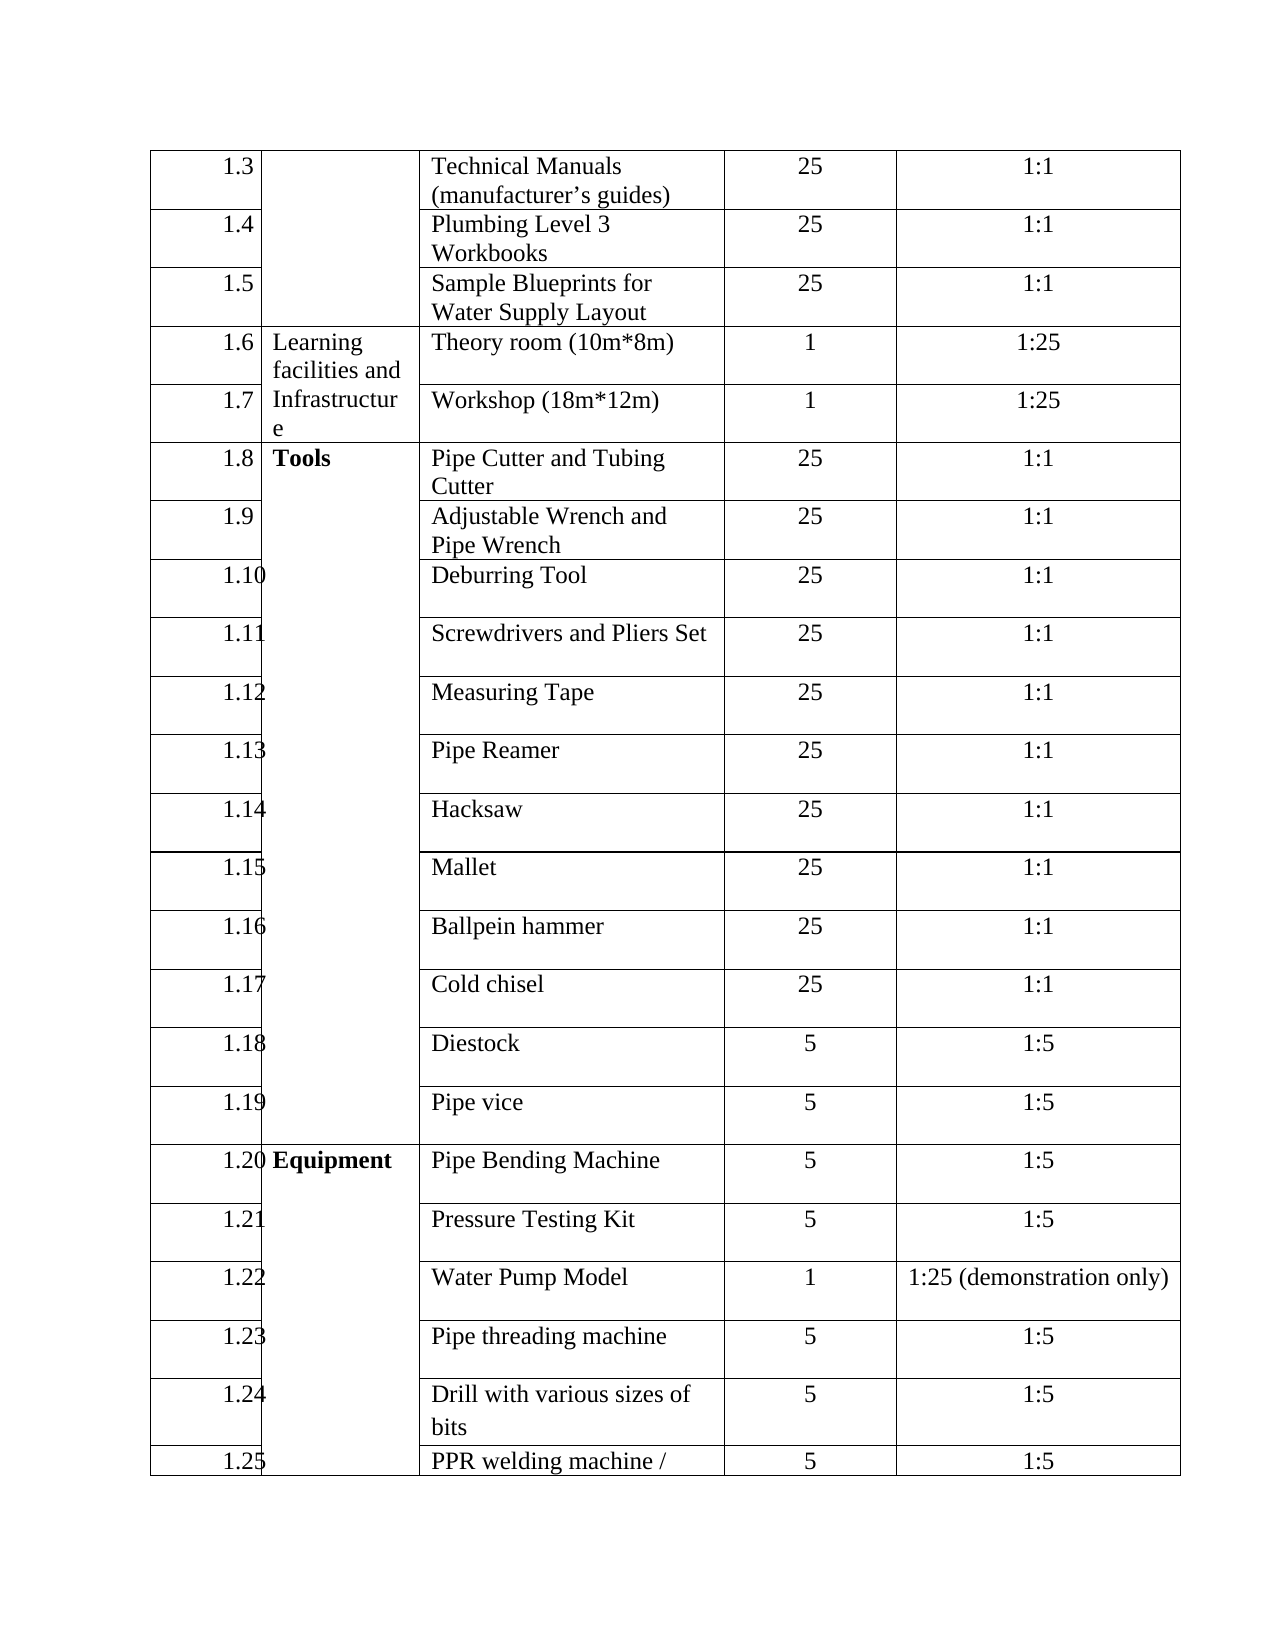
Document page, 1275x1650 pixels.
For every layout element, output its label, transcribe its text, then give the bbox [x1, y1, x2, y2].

table_cell Deburring Tool [420, 560, 724, 617]
table_cell Pipe vice [420, 1087, 724, 1144]
table_cell [151, 1321, 261, 1378]
table_cell [151, 210, 261, 267]
table_cell 25 [725, 911, 896, 968]
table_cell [420, 1446, 724, 1475]
table_cell 25 [725, 443, 896, 500]
table_cell Sample Blueprints for Water Supply Layout [420, 268, 724, 326]
table_cell 1:1 [897, 268, 1180, 326]
table_cell Pipe threading machine [420, 1321, 724, 1378]
table_cell 1:1 [897, 853, 1180, 910]
table_cell 1:5 [897, 1446, 1180, 1475]
table_cell [151, 1028, 261, 1086]
table_cell Pipe Reamer [420, 735, 724, 793]
table_cell Tools [262, 443, 419, 1144]
table_cell [151, 1204, 261, 1261]
table_cell 1:5 [897, 1087, 1180, 1144]
table_cell 5 [725, 1321, 896, 1378]
table_cell [151, 501, 261, 559]
table_cell [151, 151, 261, 208]
table_cell Adjustable Wrench and Pipe Wrench [420, 501, 724, 559]
table_cell Measuring Tape [420, 677, 724, 734]
table_cell 1:5 [897, 1145, 1180, 1203]
table_cell 1:1 [897, 911, 1180, 968]
table_cell [151, 853, 261, 910]
table_cell Pressure Testing Kit [420, 1204, 724, 1261]
table_cell 1:1 [897, 560, 1180, 617]
table_cell 1:1 [897, 618, 1180, 676]
table_cell 1:1 [897, 794, 1180, 851]
table_cell Learning facilities and Infrastructure [262, 327, 419, 442]
table_cell 1:5 [897, 1204, 1180, 1261]
table_cell 1:5 [897, 1321, 1180, 1378]
table_cell [151, 1087, 261, 1144]
table_cell 5 [725, 1145, 896, 1203]
table_cell Technical Manuals (manufacturer’s guides) [420, 151, 724, 208]
table_cell Pipe Bending Machine [420, 1145, 724, 1203]
table_cell 5 [725, 1204, 896, 1261]
table_cell [151, 677, 261, 734]
table_cell 1 [725, 385, 896, 442]
table_cell Hacksaw [420, 794, 724, 851]
table_cell 5 [725, 1028, 896, 1086]
table_cell Equipment [262, 1145, 419, 1475]
table_cell Workshop (18m*12m) [420, 385, 724, 442]
table_cell Cold chisel [420, 970, 724, 1027]
table_cell [151, 1145, 261, 1203]
table_cell 25 [725, 210, 896, 267]
table_cell [151, 443, 261, 500]
table_cell Screwdrivers and Pliers Set [420, 618, 724, 676]
table_cell 25 [725, 970, 896, 1027]
table_cell 5 [725, 1446, 896, 1475]
table_cell Diestock [420, 1028, 724, 1086]
table_cell [151, 268, 261, 326]
table_cell 1:1 [897, 501, 1180, 559]
table_cell 1:1 [897, 210, 1180, 267]
table_cell 25 [725, 501, 896, 559]
table_cell [151, 735, 261, 793]
table_cell Drill with various sizes of bits [420, 1379, 724, 1445]
table_cell 25 [725, 151, 896, 208]
table_cell 1:25 [897, 385, 1180, 442]
table_cell [151, 794, 261, 851]
table_cell 1:5 [897, 1379, 1180, 1445]
table_cell 1:1 [897, 151, 1180, 208]
table_cell 1 [725, 327, 896, 384]
table_cell [151, 970, 261, 1027]
table_cell 1:1 [897, 970, 1180, 1027]
table_cell 25 [725, 618, 896, 676]
table_cell 1:25 (demonstration only) [897, 1262, 1180, 1320]
table_cell 1:5 [897, 1028, 1180, 1086]
table_cell 25 [725, 735, 896, 793]
table_cell 5 [725, 1087, 896, 1144]
table_cell 25 [725, 268, 896, 326]
table_cell 5 [725, 1379, 896, 1445]
table_cell Mallet [420, 853, 724, 910]
table_cell Water Pump Model [420, 1262, 724, 1320]
table_cell 25 [725, 677, 896, 734]
table_cell 1 [725, 1262, 896, 1320]
table_cell [151, 385, 261, 442]
table_cell 25 [725, 794, 896, 851]
table_cell Pipe Cutter and Tubing Cutter [420, 443, 724, 500]
table_cell [151, 327, 261, 384]
table_cell [151, 911, 261, 968]
table_cell 1:1 [897, 443, 1180, 500]
table_cell Plumbing Level 3 Workbooks [420, 210, 724, 267]
table_cell 25 [725, 560, 896, 617]
table_cell 1:25 [897, 327, 1180, 384]
table_cell 1:1 [897, 677, 1180, 734]
table_cell Ballpein hammer [420, 911, 724, 968]
table_cell [151, 560, 261, 617]
table_cell [151, 1379, 261, 1445]
table_cell [151, 1262, 261, 1320]
table_cell [151, 1446, 261, 1475]
table_cell Theory room (10m*8m) [420, 327, 724, 384]
table_cell 1:1 [897, 735, 1180, 793]
table_cell 25 [725, 853, 896, 910]
table_cell [151, 618, 261, 676]
